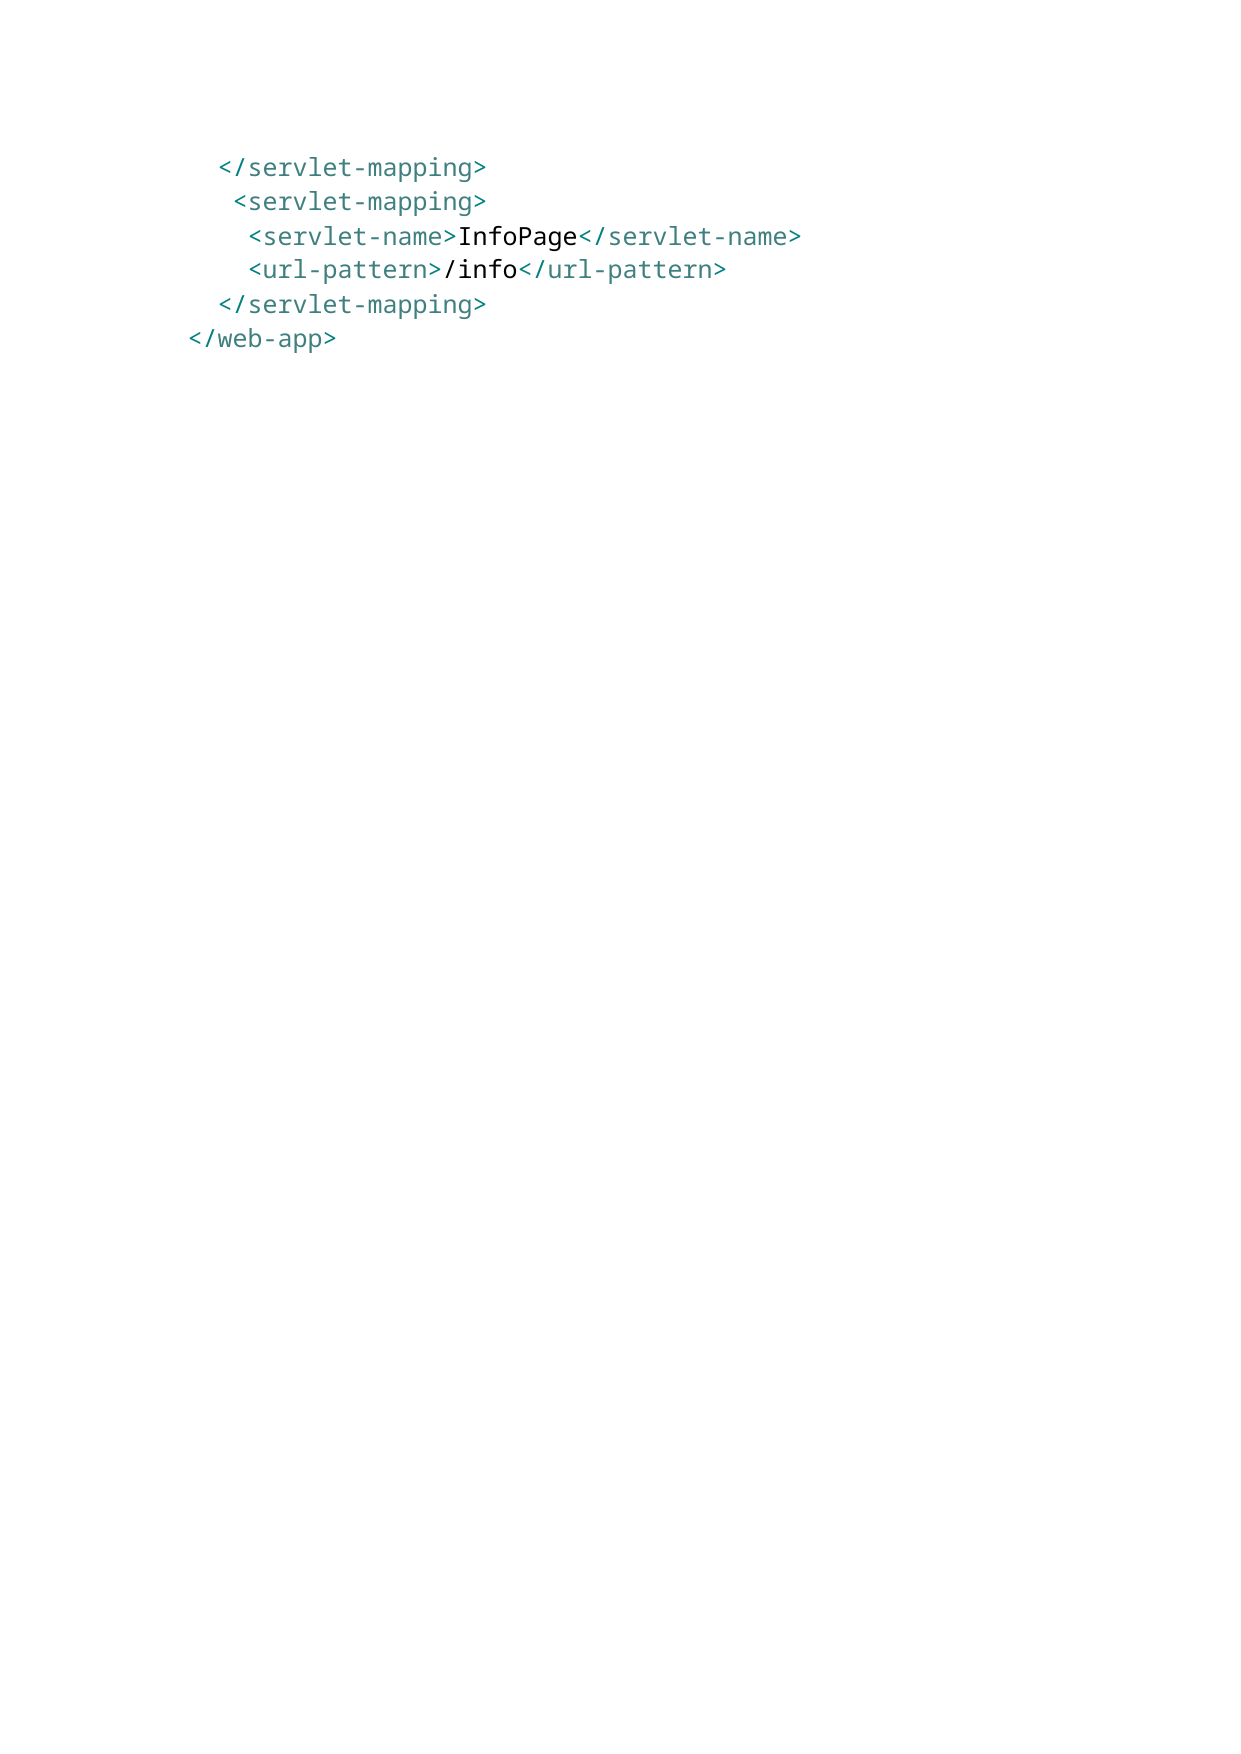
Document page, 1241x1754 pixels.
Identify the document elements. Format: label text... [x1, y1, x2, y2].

text <servlet-mapping> [187, 184, 1053, 218]
text </servlet-mapping> [187, 286, 1053, 320]
text </web-app> [187, 320, 1053, 354]
text </servlet-mapping> [187, 150, 1053, 184]
text <url-pattern>/info</url-pattern> [187, 252, 1053, 286]
text <servlet-name>InfoPage</servlet-name> [187, 218, 1053, 252]
